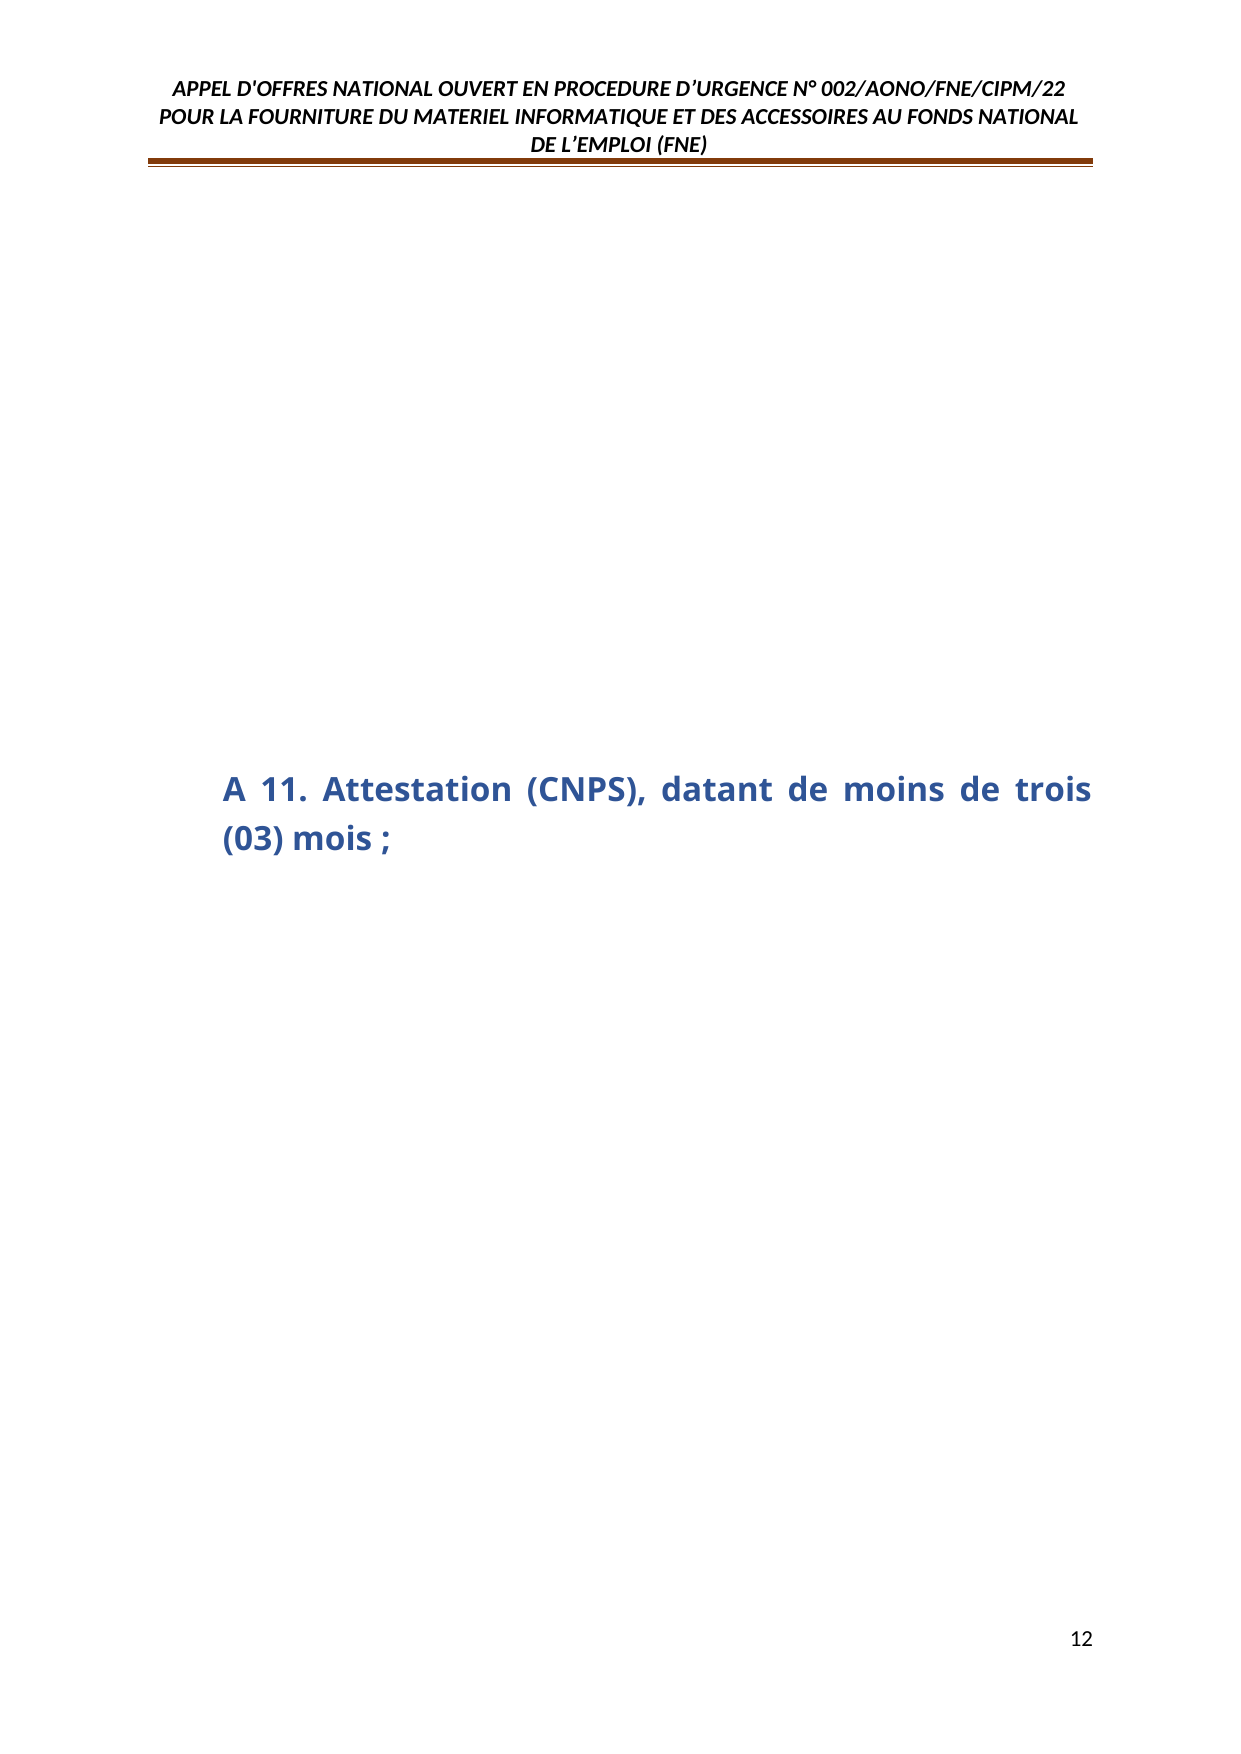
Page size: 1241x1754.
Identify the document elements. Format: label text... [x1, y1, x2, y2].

subtitle A 11. Attestation (CNPS), datant de moins de trois (03) mois ; [223, 766, 1093, 860]
